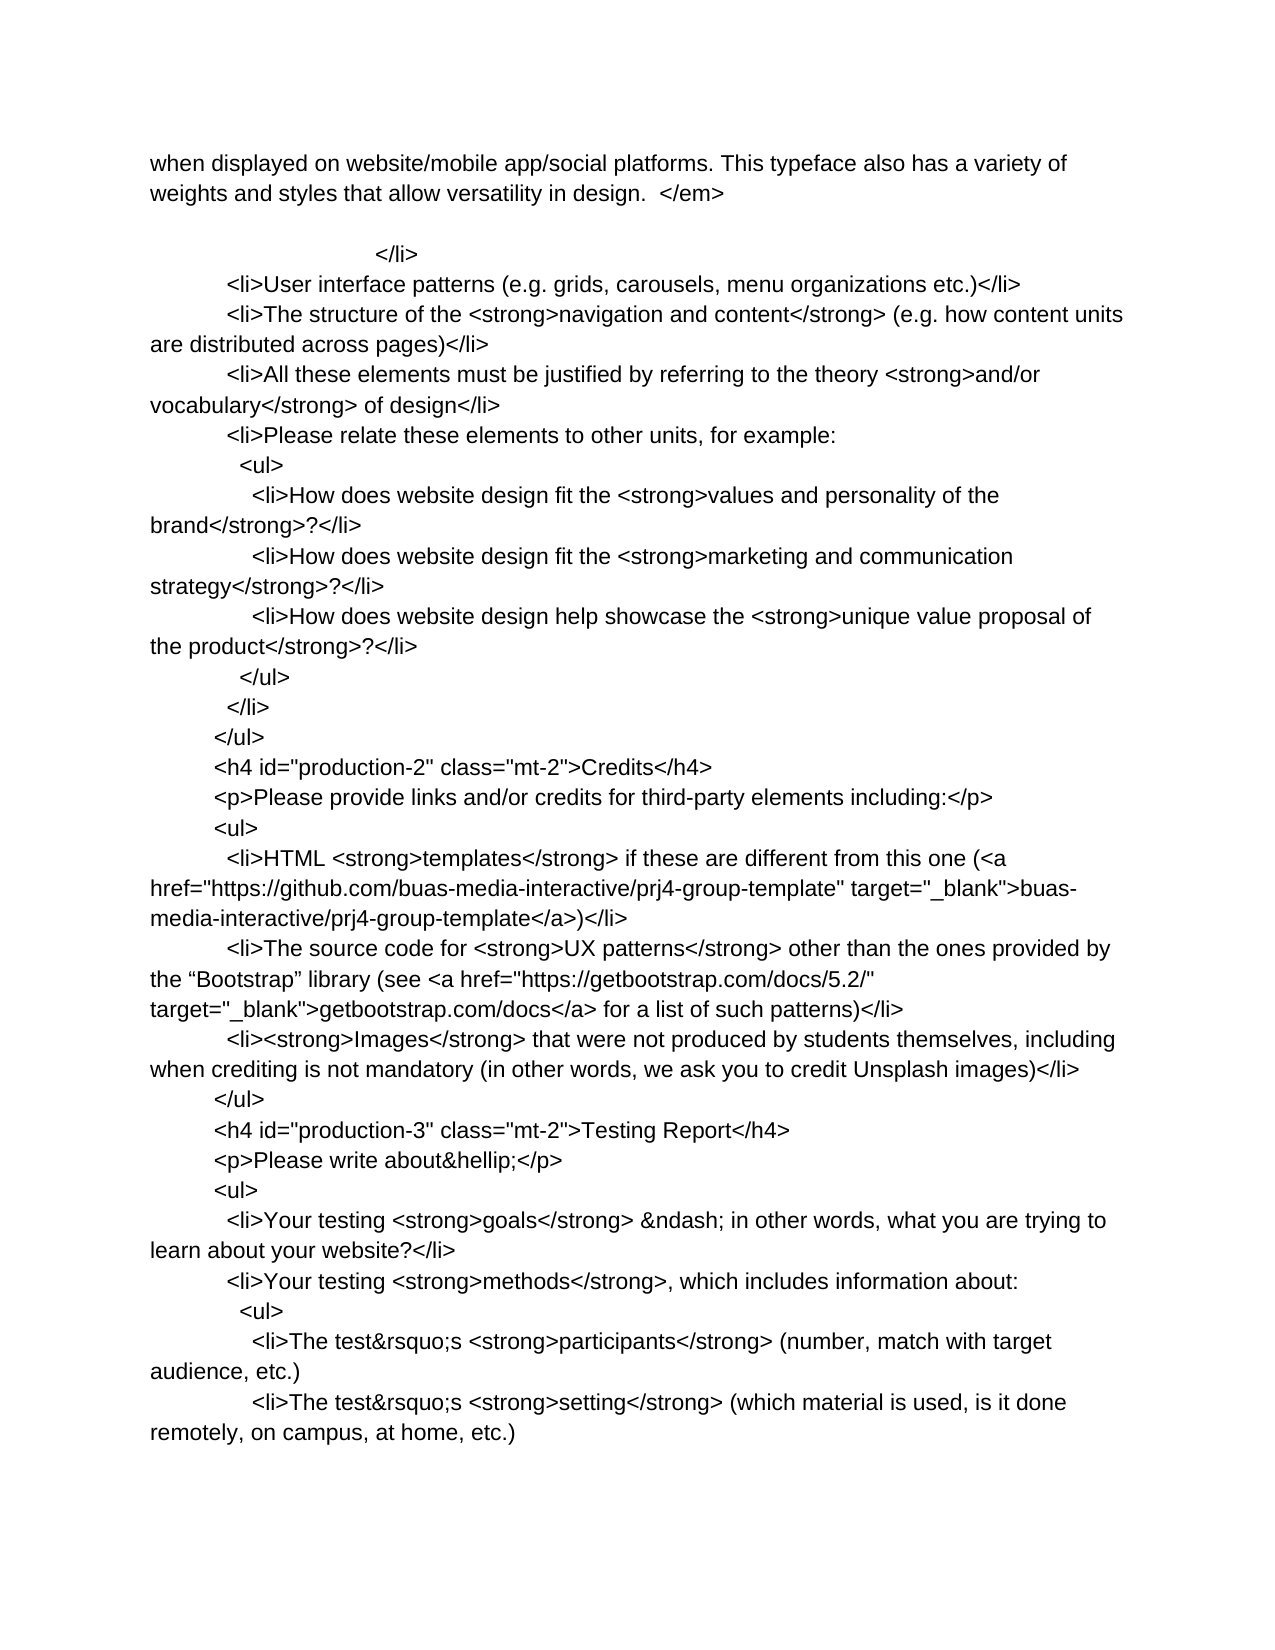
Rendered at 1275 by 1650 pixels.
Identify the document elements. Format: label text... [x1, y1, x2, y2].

text <li>Please relate these elements to other units, for example: [150, 422, 1125, 448]
text <li>All these elements must be justified by referring to the theory <strong>and/or vocabulary</strong> of design</li> [150, 361, 1125, 418]
text <li>User interface patterns (e.g. grids, carousels, menu organizations etc.)</li> [150, 271, 1125, 297]
text <ul> [150, 1298, 1125, 1324]
text </li> [150, 694, 1125, 720]
text <p>Please write about&hellip;</p> [150, 1147, 1125, 1173]
text <li>The test&rsquo;s <strong>setting</strong> (which material is used, is it done remotely, on campus, at home, etc.) [150, 1388, 1125, 1445]
text </ul> [150, 724, 1125, 750]
text <li>How does website design help showcase the <strong>unique value proposal of the product</strong>?</li> [150, 603, 1125, 660]
text <ul> [150, 452, 1125, 478]
text </li> [150, 241, 1125, 267]
text <p>Please provide links and/or credits for third-party elements including:</p> [150, 784, 1125, 811]
text <li>How does website design fit the <strong>marketing and communication strategy</strong>?</li> [150, 543, 1125, 599]
text </ul> [150, 663, 1125, 690]
text <li>The test&rsquo;s <strong>participants</strong> (number, match with target audience, etc.) [150, 1328, 1125, 1385]
text <h4 id="production-2" class="mt-2">Credits</h4> [150, 754, 1125, 781]
text <li>The source code for <strong>UX patterns</strong> other than the ones provided by the “Bootstrap” library (see <a href="https://getbootstrap.com/docs/5.2/" target="_blank">getbootstrap.com/docs</a> for a list of such patterns)</li> [150, 935, 1125, 1022]
text <li>The structure of the <strong>navigation and content</strong> (e.g. how content units are distributed across pages)</li> [150, 301, 1125, 358]
text <li>Your testing <strong>methods</strong>, which includes information about: [150, 1268, 1125, 1294]
text <li>HTML <strong>templates</strong> if these are different from this one (<a href="https://github.com/buas-media-interactive/prj4-group-template" target="_blank">buas-media-interactive/prj4-group-template</a>)</li> [150, 845, 1125, 932]
text <ul> [150, 814, 1125, 841]
text <li>How does website design fit the <strong>values and personality of the brand</strong>?</li> [150, 482, 1125, 539]
text <h4 id="production-3" class="mt-2">Testing Report</h4> [150, 1117, 1125, 1143]
text <ul> [150, 1177, 1125, 1203]
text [150, 150, 1125, 207]
text </ul> [150, 1086, 1125, 1113]
text <li><strong>Images</strong> that were not produced by students themselves, including when crediting is not mandatory (in other words, we ask you to credit Unsplash images)</li> [150, 1026, 1125, 1083]
text <li>Your testing <strong>goals</strong> &ndash; in other words, what you are trying to learn about your website?</li> [150, 1207, 1125, 1264]
